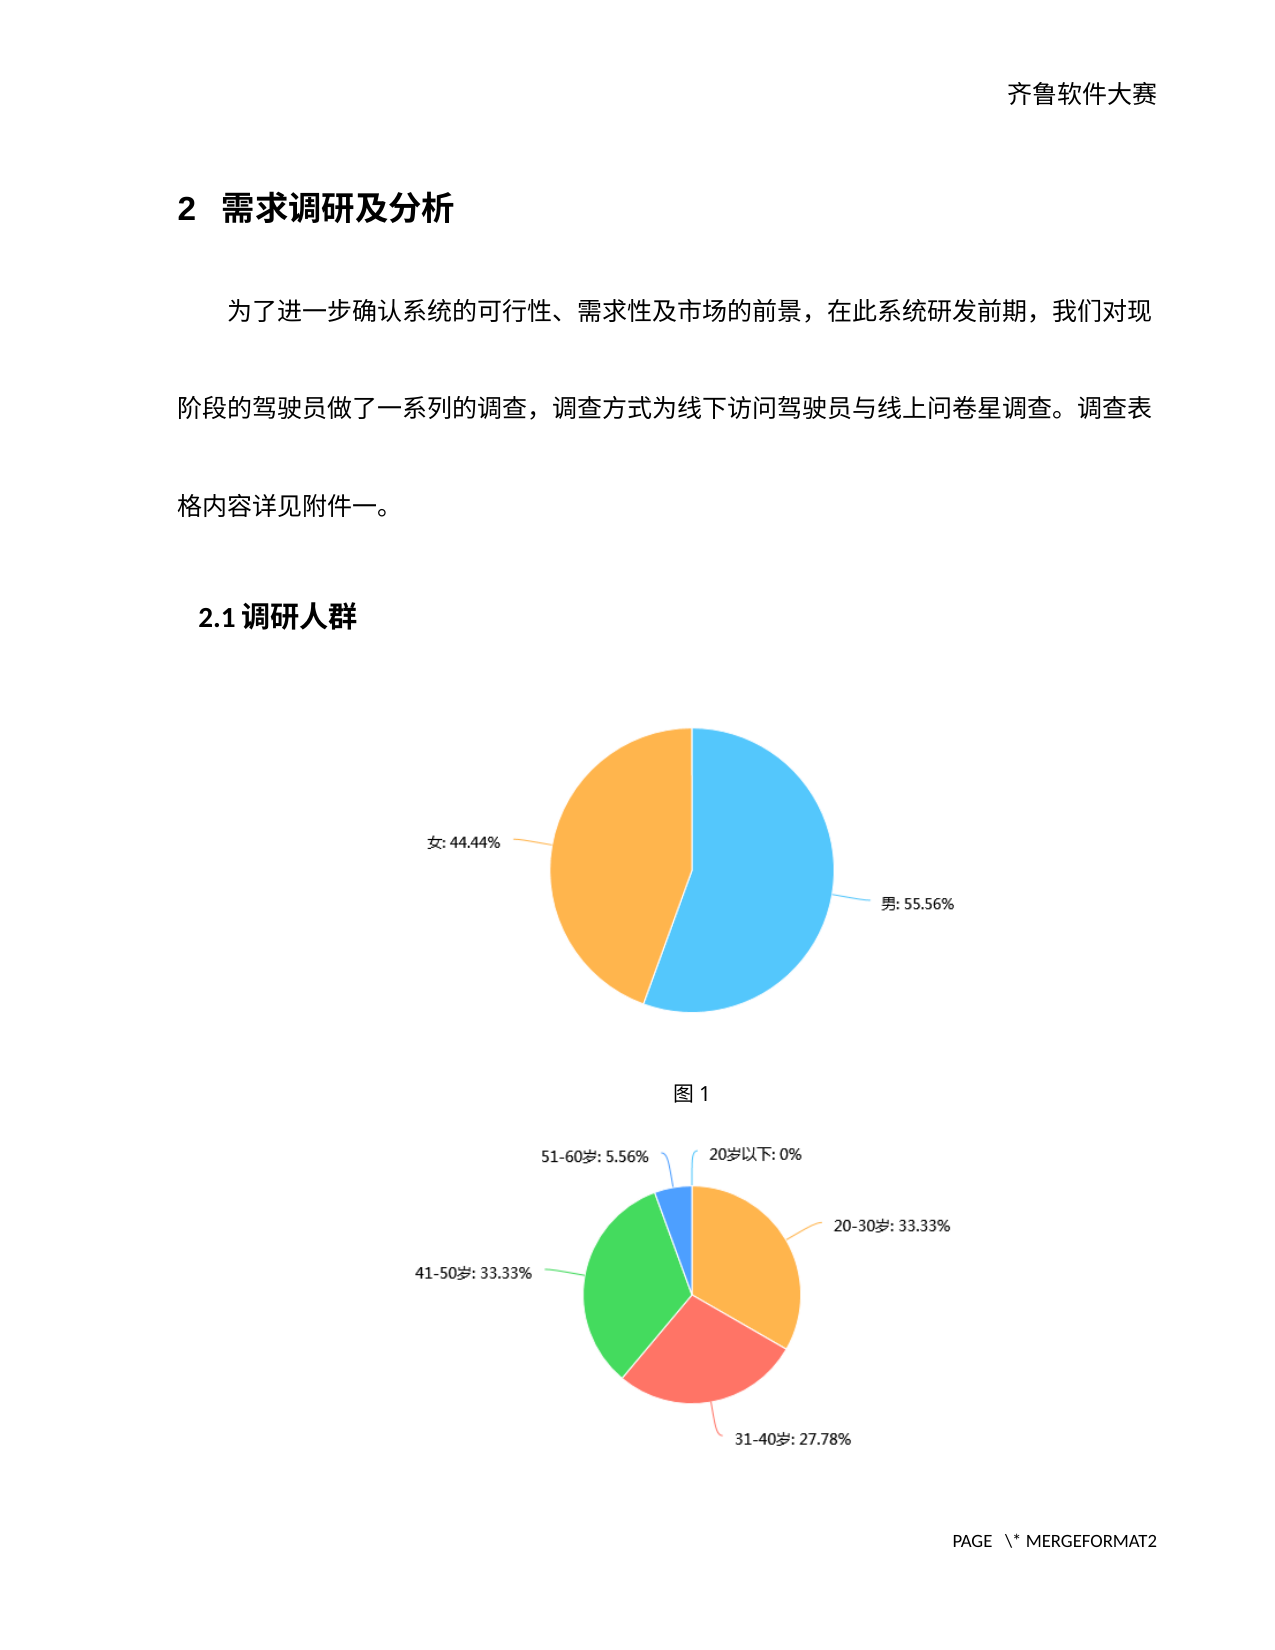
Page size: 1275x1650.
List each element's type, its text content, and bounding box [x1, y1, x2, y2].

subtitle 需求调研及分析 [177, 173, 1135, 238]
subtitle 2.1调研人群 [177, 582, 1157, 647]
picture [231, 1123, 1153, 1469]
picture [246, 705, 1138, 1040]
text 图 1 [177, 1076, 1157, 1108]
text 为了进一步确认系统的可行性、需求性及市场的前景，在此系统研发前期，我们对现阶段的驾驶员做了一系列的调查，调查方式为线下访问驾驶员与线上问卷星调查。调查表格内容详见附件一。 [177, 277, 1157, 537]
